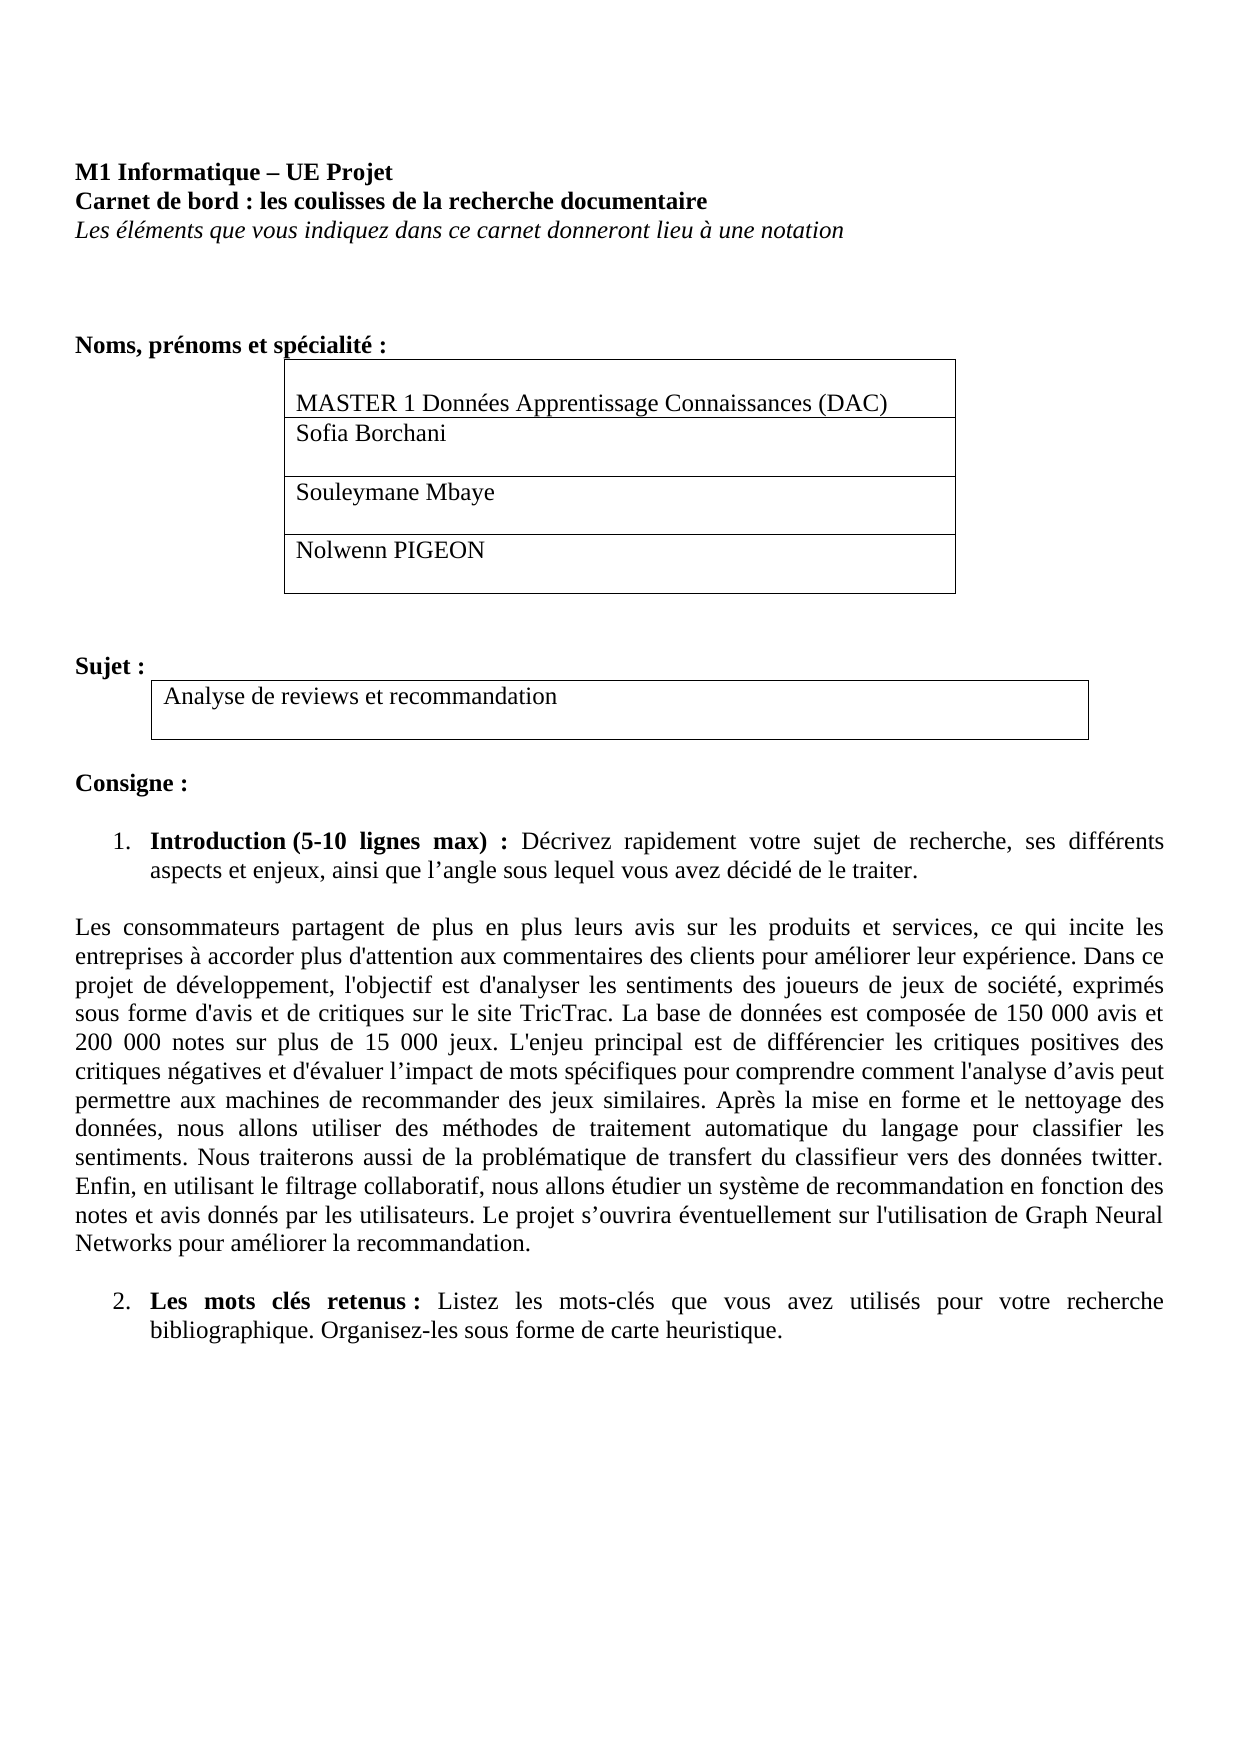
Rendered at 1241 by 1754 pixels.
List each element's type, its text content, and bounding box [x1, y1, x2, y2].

table_cell Nolwenn PIGEON [285, 535, 955, 593]
table_header Analyse de reviews et recommandation [152, 681, 1088, 739]
text Les éléments que vous indiquez dans ce carnet donneront lieu à une notation [75, 215, 1165, 244]
text Carnet de bord : les coulisses de la recherche documentaire [75, 186, 1165, 215]
table_cell Souleymane Mbaye [285, 477, 955, 534]
text Noms, prénoms et spécialité : [75, 330, 1165, 359]
table_header MASTER 1 Données Apprentissage Connaissances (DAC) [285, 360, 955, 417]
list Les mots clés retenus : Listez les mots-clés que vous avez utilisés pour votre recherche bibliographique. Organisez-les sous forme de carte heuristique. [112, 1286, 1165, 1343]
text M1 Informatique – UE Projet [75, 157, 1165, 186]
text Les consommateurs partagent de plus en plus leurs avis sur les produits et services, ce qui incite les entreprises à accorder plus d'attention aux commentaires des clients pour améliorer leur expérience. Dans ce projet de développement, l'objectif est d'analyser les sentiments des joueurs de jeux de société, exprimés sous forme d'avis et de critiques sur le site TricTrac. La base de données est composée de 150 000 avis et 200 000 notes sur plus de 15 000 jeux. L'enjeu principal est de différencier les critiques positives des critiques négatives et d'évaluer l’impact de mots spécifiques pour comprendre comment l'analyse d’avis peut permettre aux machines de recommander des jeux similaires. Après la mise en forme et le nettoyage des données, nous allons utiliser des méthodes de traitement automatique du langage pour classifier les sentiments. Nous traiterons aussi de la problématique de transfert du classifieur vers des données twitter. Enfin, en utilisant le filtrage collaboratif, nous allons étudier un système de recommandation en fonction des notes et avis donnés par les utilisateurs. Le projet s’ouvrira éventuellement sur l'utilisation de Graph Neural Networks pour améliorer la recommandation. [75, 912, 1165, 1257]
table_cell Sofia Borchani [285, 418, 955, 476]
text Consigne : [75, 768, 1165, 797]
list Introduction (5-10 lignes max) : Décrivez rapidement votre sujet de recherche, ses différents aspects et enjeux, ainsi que l’angle sous lequel vous avez décidé de le traiter. [112, 826, 1165, 883]
text Sujet : [75, 651, 1165, 680]
